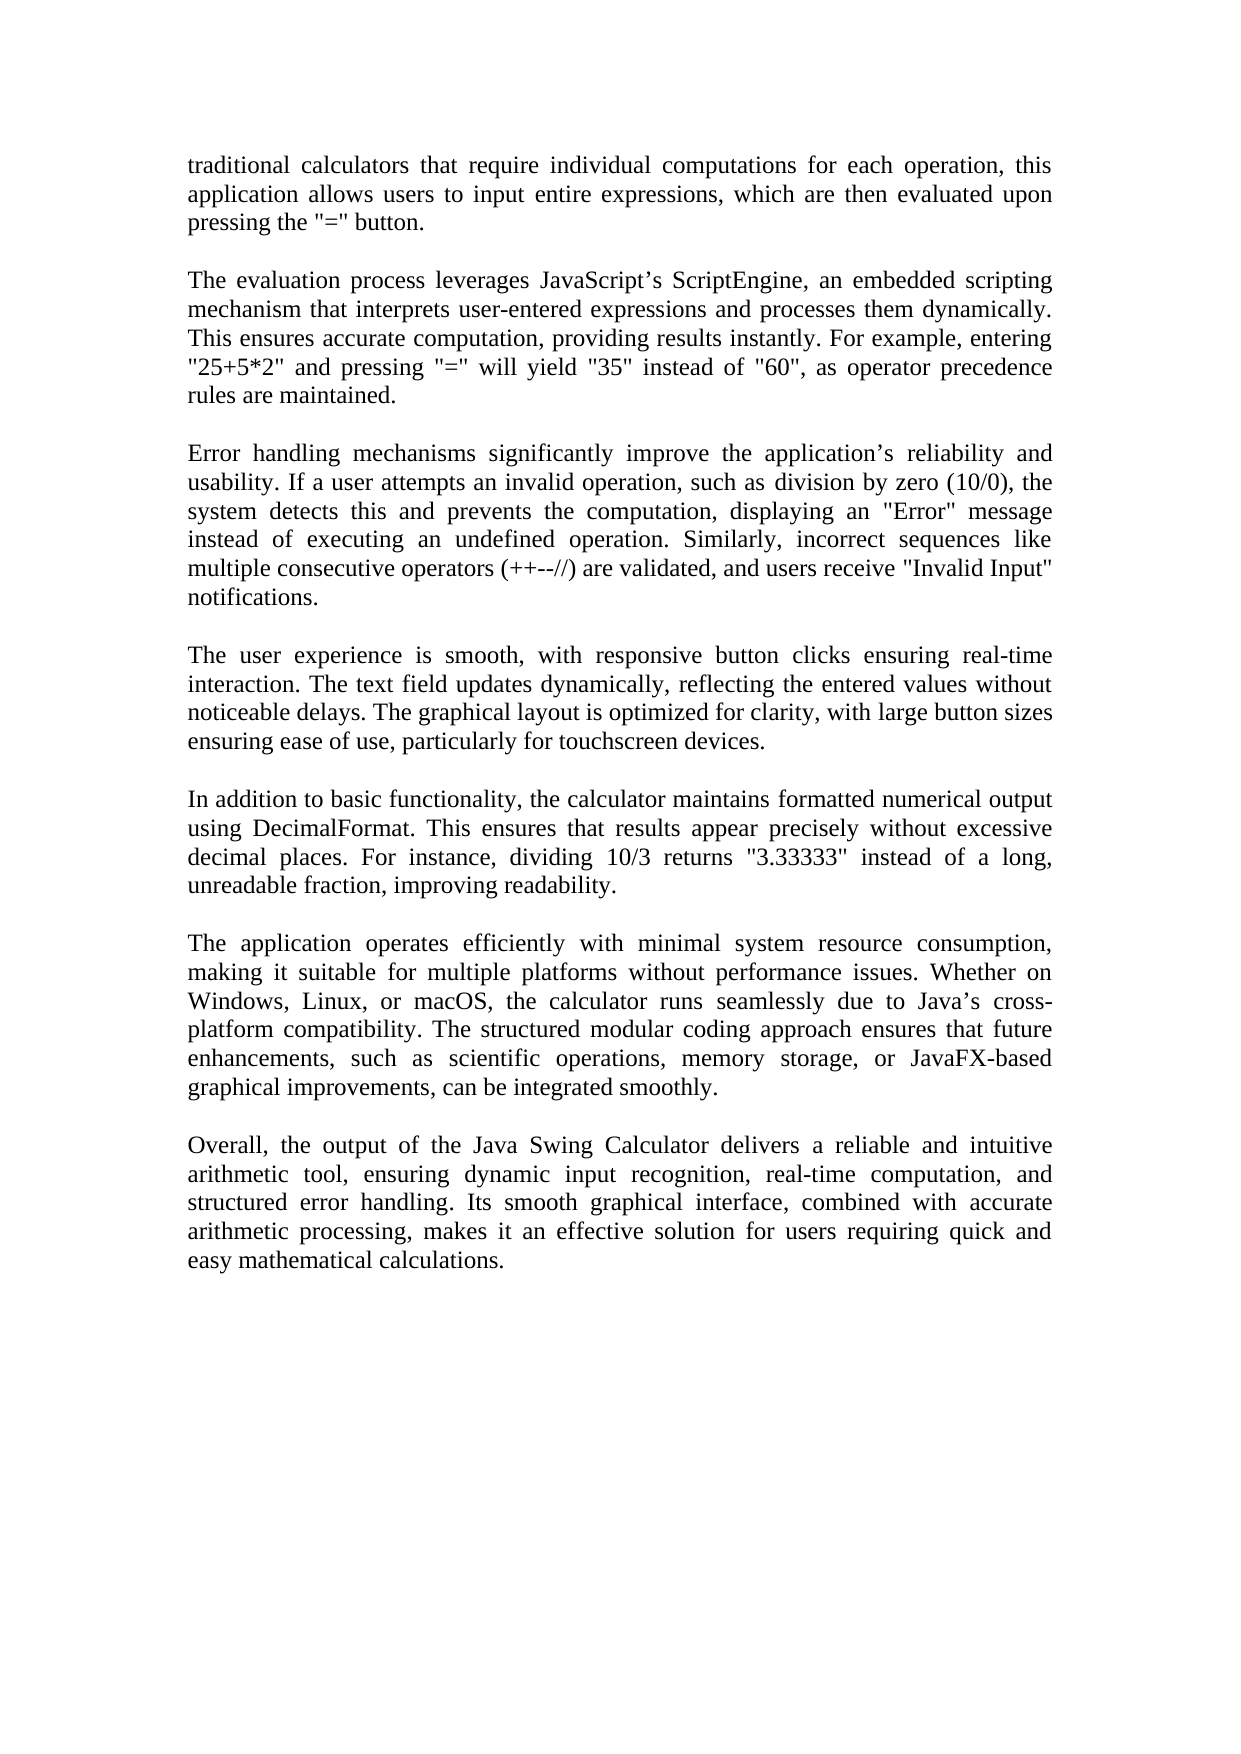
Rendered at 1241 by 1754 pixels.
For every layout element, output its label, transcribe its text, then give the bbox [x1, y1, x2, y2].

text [187, 150, 1053, 236]
text The evaluation process leverages JavaScript’s ScriptEngine, an embedded scripting mechanism that interprets user-entered expressions and processes them dynamically. This ensures accurate computation, providing results instantly. For example, entering "25+5*2" and pressing "=" will yield "35" instead of "60", as operator precedence rules are maintained. [187, 265, 1053, 409]
text Overall, the output of the Java Swing Calculator delivers a reliable and intuitive arithmetic tool, ensuring dynamic input recognition, real-time computation, and structured error handling. Its smooth graphical interface, combined with accurate arithmetic processing, makes it an effective solution for users requiring quick and easy mathematical calculations. [187, 1130, 1053, 1274]
text Error handling mechanisms significantly improve the application’s reliability and usability. If a user attempts an invalid operation, such as division by zero (10/0), the system detects this and prevents the computation, displaying an "Error" message instead of executing an undefined operation. Similarly, incorrect sequences like multiple consecutive operators (++--//) are validated, and users receive "Invalid Input" notifications. [187, 438, 1053, 611]
text In addition to basic functionality, the calculator maintains formatted numerical output using DecimalFormat. This ensures that results appear precisely without excessive decimal places. For instance, dividing 10/3 returns "3.33333" instead of a long, unreadable fraction, improving readability. [187, 784, 1053, 899]
text The user experience is smooth, with responsive button clicks ensuring real-time interaction. The text field updates dynamically, reflecting the entered values without noticeable delays. The graphical layout is optimized for clarity, with large button sizes ensuring ease of use, particularly for touchscreen devices. [187, 640, 1053, 755]
text The application operates efficiently with minimal system resource consumption, making it suitable for multiple platforms without performance issues. Whether on Windows, Linux, or macOS, the calculator runs seamlessly due to Java’s cross-platform compatibility. The structured modular coding approach ensures that future enhancements, such as scientific operations, memory storage, or JavaFX-based graphical improvements, can be integrated smoothly. [187, 928, 1053, 1101]
